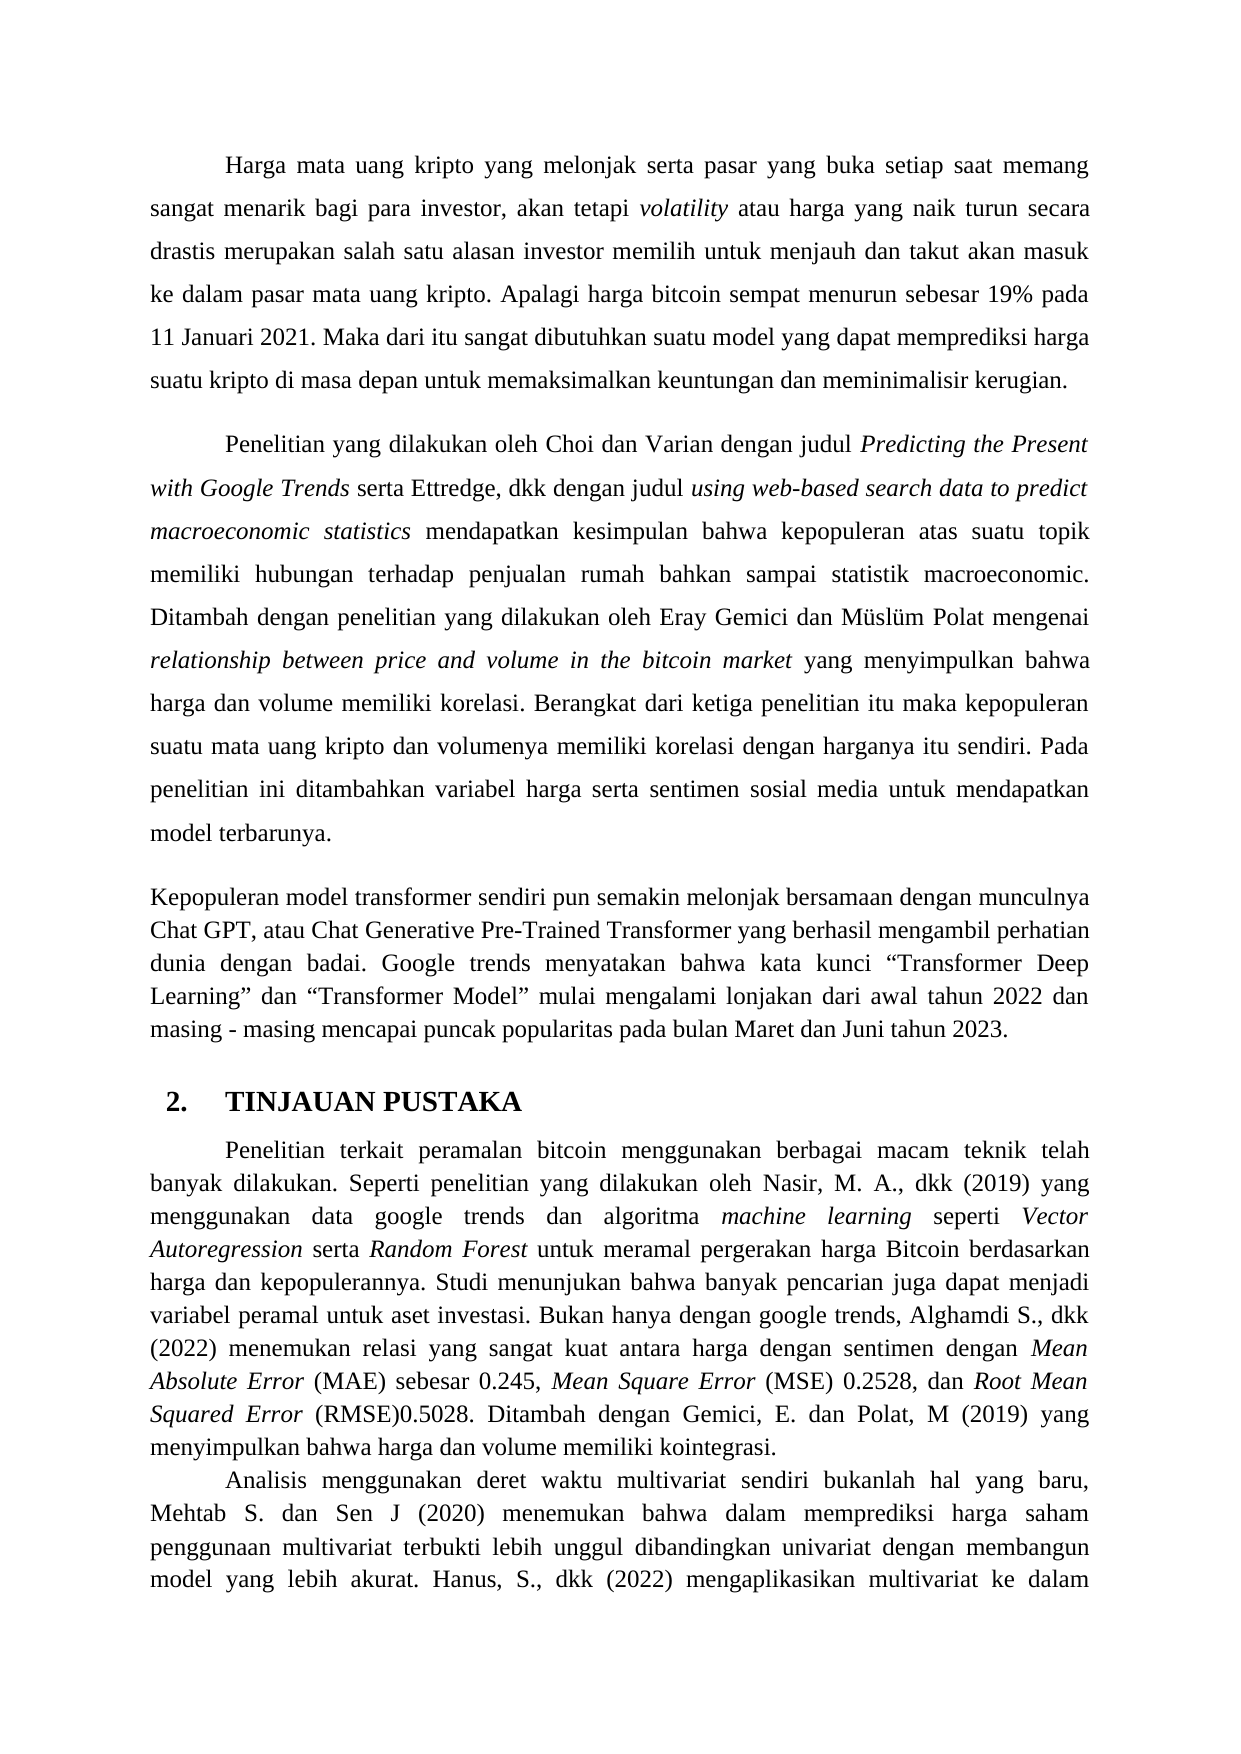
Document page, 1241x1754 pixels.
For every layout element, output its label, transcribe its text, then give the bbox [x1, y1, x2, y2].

text Penelitian terkait peramalan bitcoin menggunakan berbagai macam teknik telah banyak dilakukan. Seperti penelitian yang dilakukan oleh Nasir, M. A., dkk (2019) yang menggunakan data google trends dan algoritma machine learning seperti Vector Autoregression serta Random Forest untuk meramal pergerakan harga Bitcoin berdasarkan harga dan kepopulerannya. Studi menunjukan bahwa banyak pencarian juga dapat menjadi variabel peramal untuk aset investasi. Bukan hanya dengan google trends, Alghamdi S., dkk (2022) menemukan relasi yang sangat kuat antara harga dengan sentimen dengan Mean Absolute Error (MAE) sebesar 0.245, Mean Square Error (MSE) 0.2528, dan Root Mean Squared Error (RMSE)0.5028. Ditambah dengan Gemici, E. dan Polat, M (2019) yang menyimpulkan bahwa harga dan volume memiliki kointegrasi. [150, 1135, 1090, 1461]
text Penelitian yang dilakukan oleh Choi dan Varian dengan judul Predicting the Present with Google Trends serta Ettredge, dkk dengan judul using web-based search data to predict macroeconomic statistics mendapatkan kesimpulan bahwa kepopuleran atas suatu topik memiliki hubungan terhadap penjualan rumah bahkan sampai statistik macroeconomic. Ditambah dengan penelitian yang dilakukan oleh Eray Gemici dan Müslüm Polat mengenai relationship between price and volume in the bitcoin market yang menyimpulkan bahwa harga dan volume memiliki korelasi. Berangkat dari ketiga penelitian itu maka kepopuleran suatu mata uang kripto dan volumenya memiliki korelasi dengan harganya itu sendiri. Pada penelitian ini ditambahkan variabel harga serta sentimen sosial media untuk mendapatkan model terbarunya. [150, 429, 1090, 846]
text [150, 1466, 1090, 1593]
text Harga mata uang kripto yang melonjak serta pasar yang buka setiap saat memang sangat menarik bagi para investor, akan tetapi volatility atau harga yang naik turun secara drastis merupakan salah satu alasan investor memilih untuk menjauh dan takut akan masuk ke dalam pasar mata uang kripto. Apalagi harga bitcoin sempat menurun sebesar 19% pada 11 Januari 2021. Maka dari itu sangat dibutuhkan suatu model yang dapat memprediksi harga suatu kripto di masa depan untuk memaksimalkan keuntungan dan meminimalisir kerugian. [150, 150, 1090, 394]
text Kepopuleran model transformer sendiri pun semakin melonjak bersamaan dengan munculnya Chat GPT, atau Chat Generative Pre-Trained Transformer yang berhasil mengambil perhatian dunia dengan badai. Google trends menyatakan bahwa kata kunci “Transformer Deep Learning” dan “Transformer Model” mulai mengalami lonjakan dari awal tahun 2022 dan masing - masing mencapai puncak popularitas pada bulan Maret dan Juni tahun 2023. [150, 882, 1090, 1042]
subtitle TINJAUAN PUSTAKA [187, 1084, 1090, 1118]
